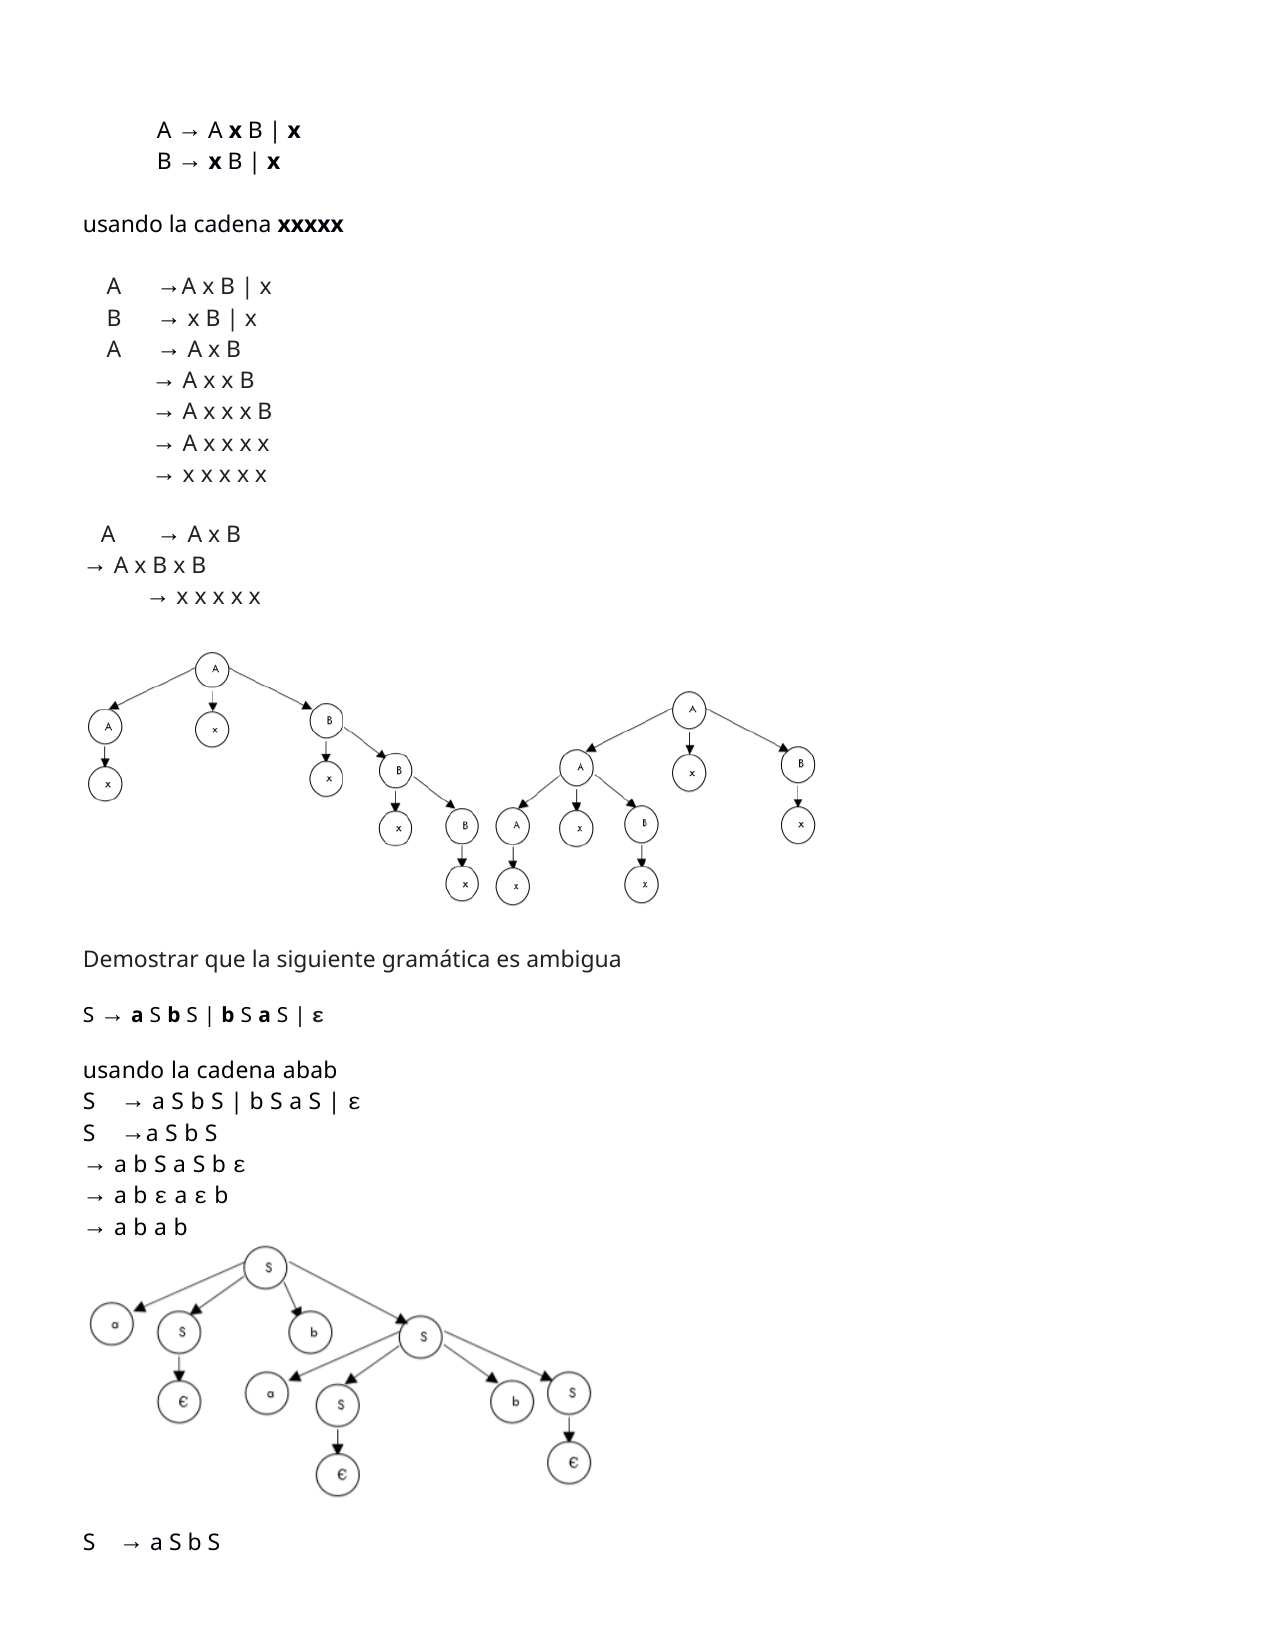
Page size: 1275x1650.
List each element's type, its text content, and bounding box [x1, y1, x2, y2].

text A A x B | x [83, 114, 1192, 145]
text A A x B | x [83, 270, 1192, 301]
picture [82, 1241, 596, 1501]
picture [82, 642, 819, 912]
text a b ε a ε b [83, 1179, 1192, 1211]
text S a S b S | b S a S | ε [83, 1000, 1192, 1028]
text x x x x x [83, 458, 1192, 489]
text S a S b S [83, 1526, 1192, 1557]
text A x x x B [83, 395, 1192, 426]
text S a S b S | b S a S | ε [83, 1085, 1192, 1117]
text A A x B [83, 518, 1192, 549]
text B x B | x [83, 145, 1192, 176]
text A A x B [83, 333, 1192, 364]
text x x x x x [83, 580, 1192, 611]
text S a S b S [83, 1117, 1192, 1148]
text Demostrar que la siguiente gramática es ambigua [83, 943, 1192, 974]
text usando la cadena abab [83, 1054, 1192, 1085]
text A x B x B [83, 549, 1192, 580]
text A x x B [83, 364, 1192, 395]
text a b a b [83, 1211, 1192, 1242]
text B x B | x [83, 301, 1192, 333]
text usando la cadena xxxxx [83, 208, 1192, 239]
text a b S a S b ε [83, 1148, 1192, 1179]
text A x x x x [83, 426, 1192, 458]
